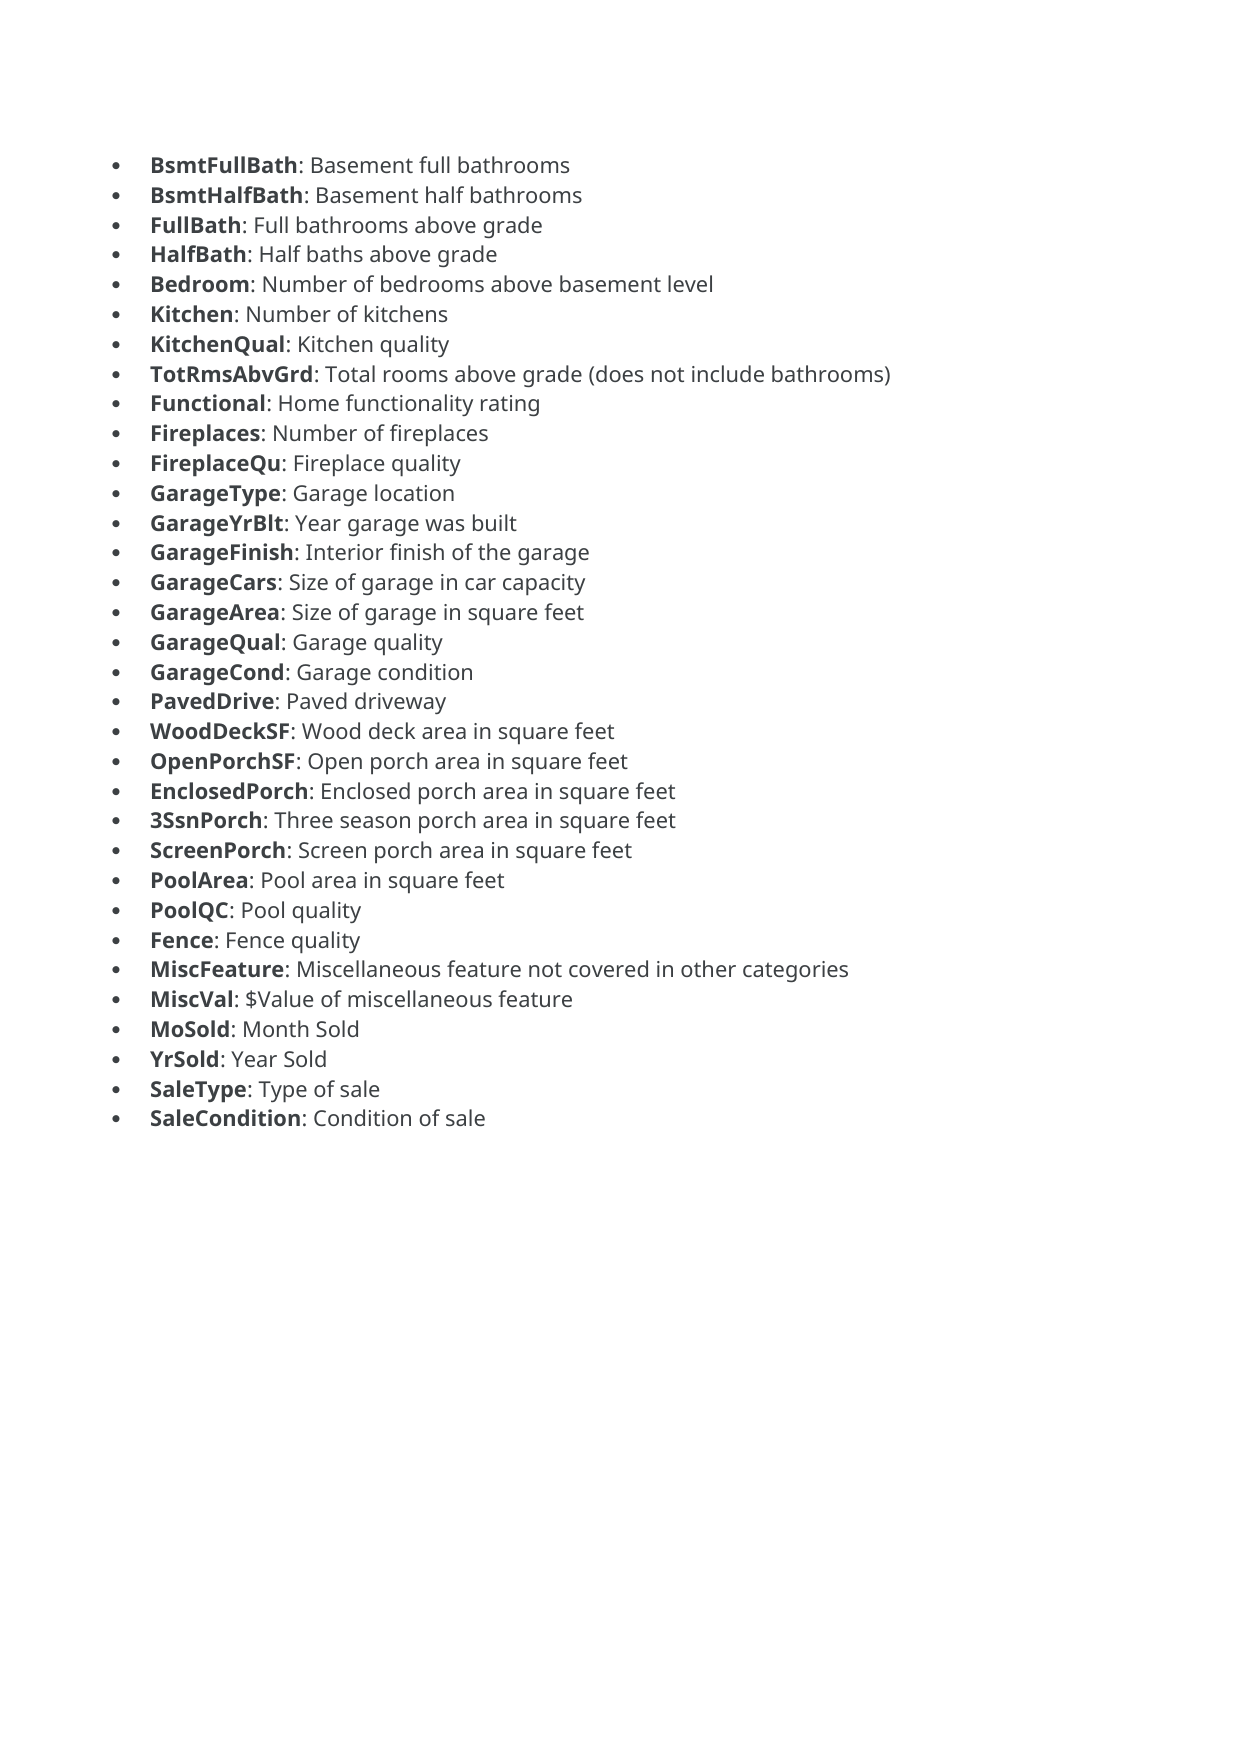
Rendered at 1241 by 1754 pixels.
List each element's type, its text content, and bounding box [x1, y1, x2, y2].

list WoodDeckSF: Wood deck area in square feet [112, 716, 1090, 746]
list ScreenPorch: Screen porch area in square feet [112, 835, 1090, 865]
list TotRmsAbvGrd: Total rooms above grade (does not include bathrooms) [112, 358, 1090, 388]
list MoSold: Month Sold [112, 1014, 1090, 1044]
list Kitchen: Number of kitchens [112, 299, 1090, 329]
list GarageArea: Size of garage in square feet [112, 597, 1090, 627]
list OpenPorchSF: Open porch area in square feet [112, 746, 1090, 776]
list FireplaceQu: Fireplace quality [112, 448, 1090, 478]
list Fireplaces: Number of fireplaces [112, 418, 1090, 448]
list Bedroom: Number of bedrooms above basement level [112, 269, 1090, 299]
list EnclosedPorch: Enclosed porch area in square feet [112, 776, 1090, 805]
list PoolArea: Pool area in square feet [112, 865, 1090, 895]
list KitchenQual: Kitchen quality [112, 329, 1090, 358]
list PoolQC: Pool quality [112, 895, 1090, 924]
list GarageType: Garage location [112, 478, 1090, 507]
list 3SsnPorch: Three season porch area in square feet [112, 805, 1090, 835]
list FullBath: Full bathrooms above grade [112, 209, 1090, 239]
list SaleType: Type of sale [112, 1073, 1090, 1103]
list BsmtHalfBath: Basement half bathrooms [112, 180, 1090, 209]
list GarageQual: Garage quality [112, 627, 1090, 656]
list GarageFinish: Interior finish of the garage [112, 537, 1090, 567]
list HalfBath: Half baths above grade [112, 239, 1090, 269]
list BsmtFullBath: Basement full bathrooms [112, 150, 1090, 180]
list YrSold: Year Sold [112, 1044, 1090, 1073]
list MiscFeature: Miscellaneous feature not covered in other categories [112, 954, 1090, 984]
list GarageCars: Size of garage in car capacity [112, 567, 1090, 597]
list Fence: Fence quality [112, 924, 1090, 954]
list SaleCondition: Condition of sale [112, 1103, 1090, 1133]
list Functional: Home functionality rating [112, 388, 1090, 418]
list PavedDrive: Paved driveway [112, 686, 1090, 716]
list GarageYrBlt: Year garage was built [112, 507, 1090, 537]
list MiscVal: $Value of miscellaneous feature [112, 984, 1090, 1014]
list GarageCond: Garage condition [112, 656, 1090, 686]
